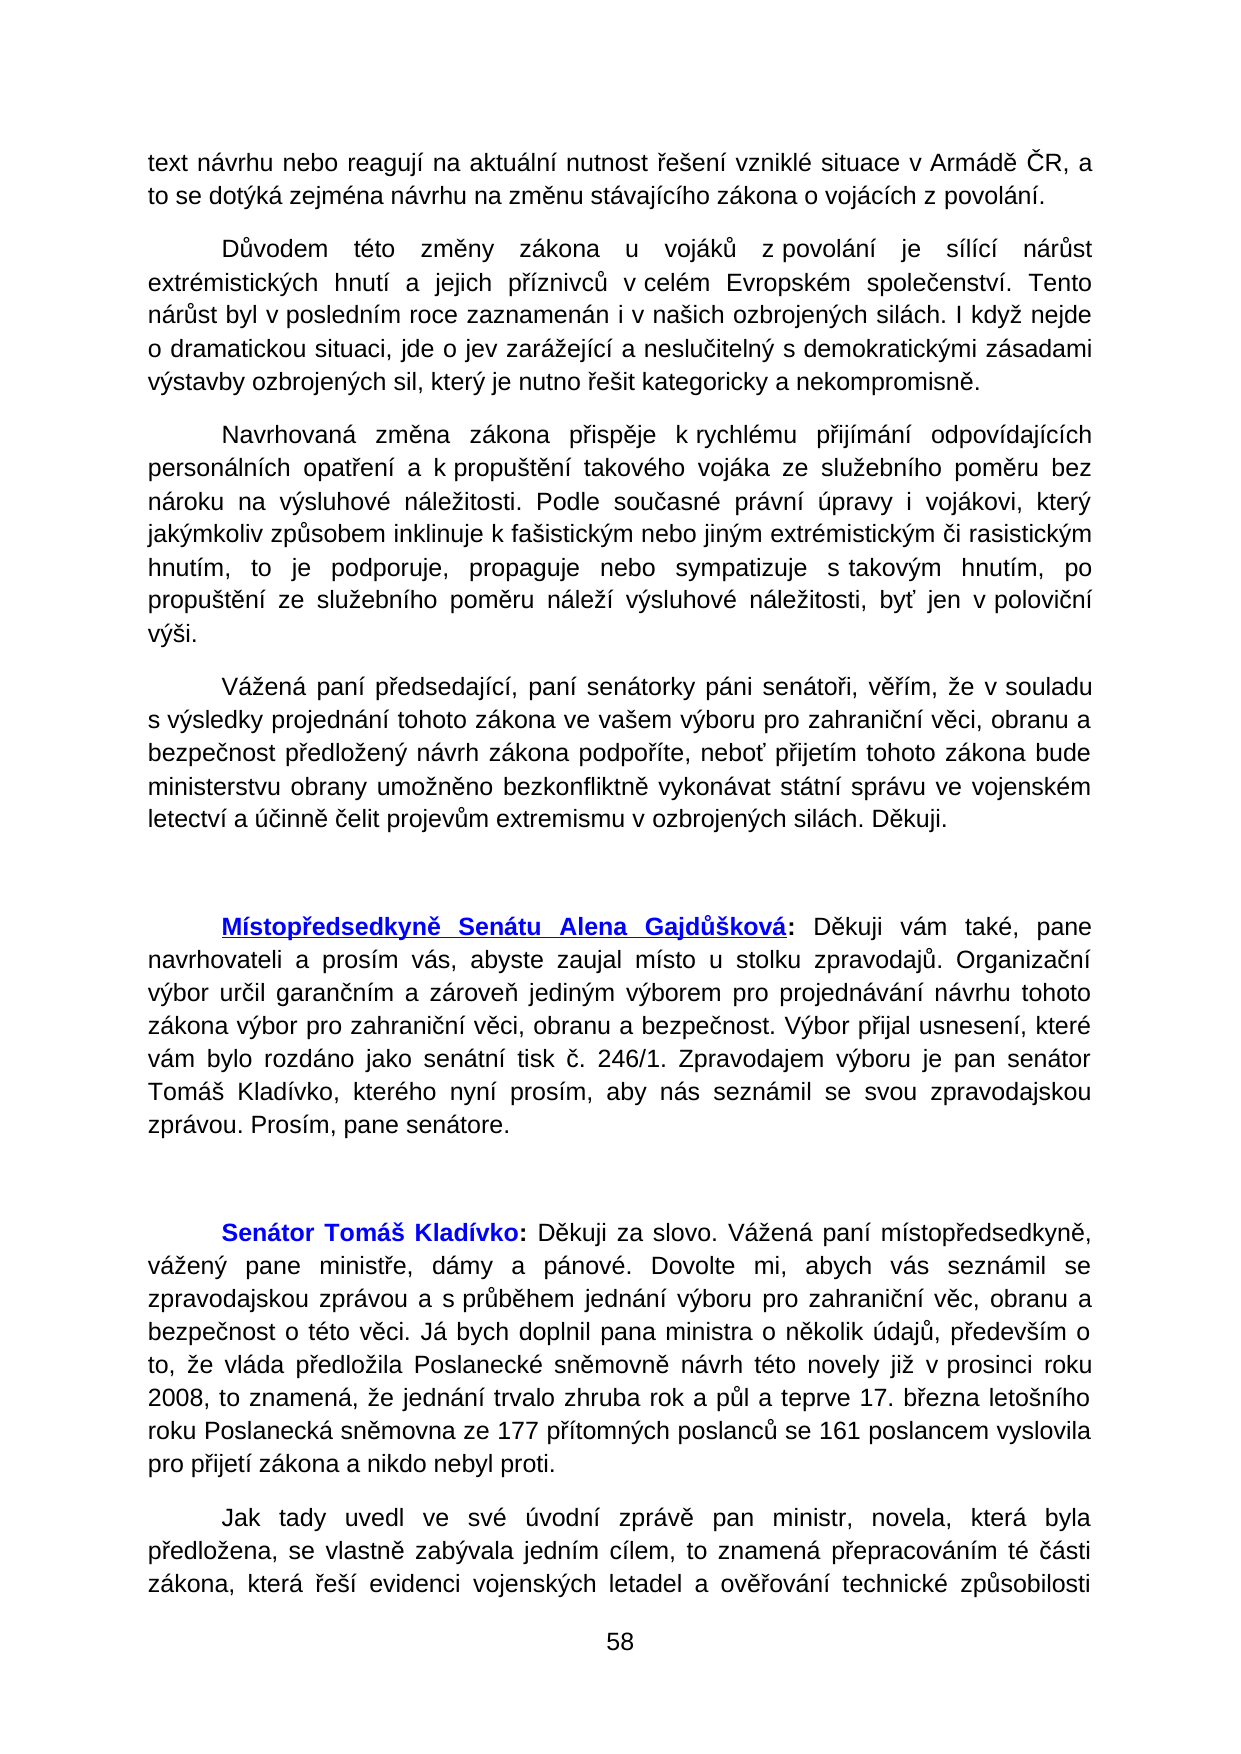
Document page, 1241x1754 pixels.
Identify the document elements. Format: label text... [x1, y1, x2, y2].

text Důvodem této změny zákona u vojáků z povolání je sílící nárůst extrémistických hnutí a jejich příznivců v celém Evropském společenství. Tento nárůst byl v posledním roce zaznamenán i v našich ozbrojených silách. I když nejde o dramatickou situaci, jde o jev zarážející a neslučitelný s demokratickými zásadami výstavby ozbrojených sil, který je nutno řešit kategoricky a nekompromisně. [148, 234, 1093, 395]
text Místopředsedkyně Senátu Alena Gajdůšková: Děkuji vám také, pane navrhovateli a prosím vás, abyste zaujal místo u stolku zpravodajů. Organizační výbor určil garančním a zároveň jediným výborem pro projednávání návrhu tohoto zákona výbor pro zahraniční věci, obranu a bezpečnost. Výbor přijal usnesení, které vám bylo rozdáno jako senátní tisk č. 246/1. Zpravodajem výboru je pan senátor Tomáš Kladívko, kterého nyní prosím, aby nás seznámil se svou zpravodajskou zprávou. Prosím, pane senátore. [148, 912, 1093, 1139]
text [148, 148, 1093, 209]
text Vážená paní předsedající, paní senátorky páni senátoři, věřím, že v souladu s výsledky projednání tohoto zákona ve vašem výboru pro zahraniční věci, obranu a bezpečnost předložený návrh zákona podpoříte, neboť přijetím tohoto zákona bude ministerstvu obrany umožněno bezkonfliktně vykonávat státní správu ve vojenském letectví a účinně čelit projevům extremismu v ozbrojených silách. Děkuji. [148, 672, 1093, 833]
text Senátor Tomáš Kladívko: Děkuji za slovo. Vážená paní místopředsedkyně, vážený pane ministře, dámy a pánové. Dovolte mi, abych vás seznámil se zpravodajskou zprávou a s průběhem jednání výboru pro zahraniční věc, obranu a bezpečnost o této věci. Já bych doplnil pana ministra o několik údajů, především o to, že vláda předložila Poslanecké sněmovně návrh této novely již v prosinci roku 2008, to znamená, že jednání trvalo zhruba rok a půl a teprve 17. března letošního roku Poslanecká sněmovna ze 177 přítomných poslanců se 161 poslancem vyslovila pro přijetí zákona a nikdo nebyl proti. [148, 1218, 1093, 1478]
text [148, 1503, 1093, 1598]
text Navrhovaná změna zákona přispěje k rychlému přijímání odpovídajících personálních opatření a k propuštění takového vojáka ze služebního poměru bez nároku na výsluhové náležitosti. Podle současné právní úpravy i vojákovi, který jakýmkoliv způsobem inklinuje k fašistickým nebo jiným extrémistickým či rasistickým hnutím, to je podporuje, propaguje nebo sympatizuje s takovým hnutím, po propuštění ze služebního poměru náleží výsluhové náležitosti, byť jen v poloviční výši. [148, 420, 1093, 647]
